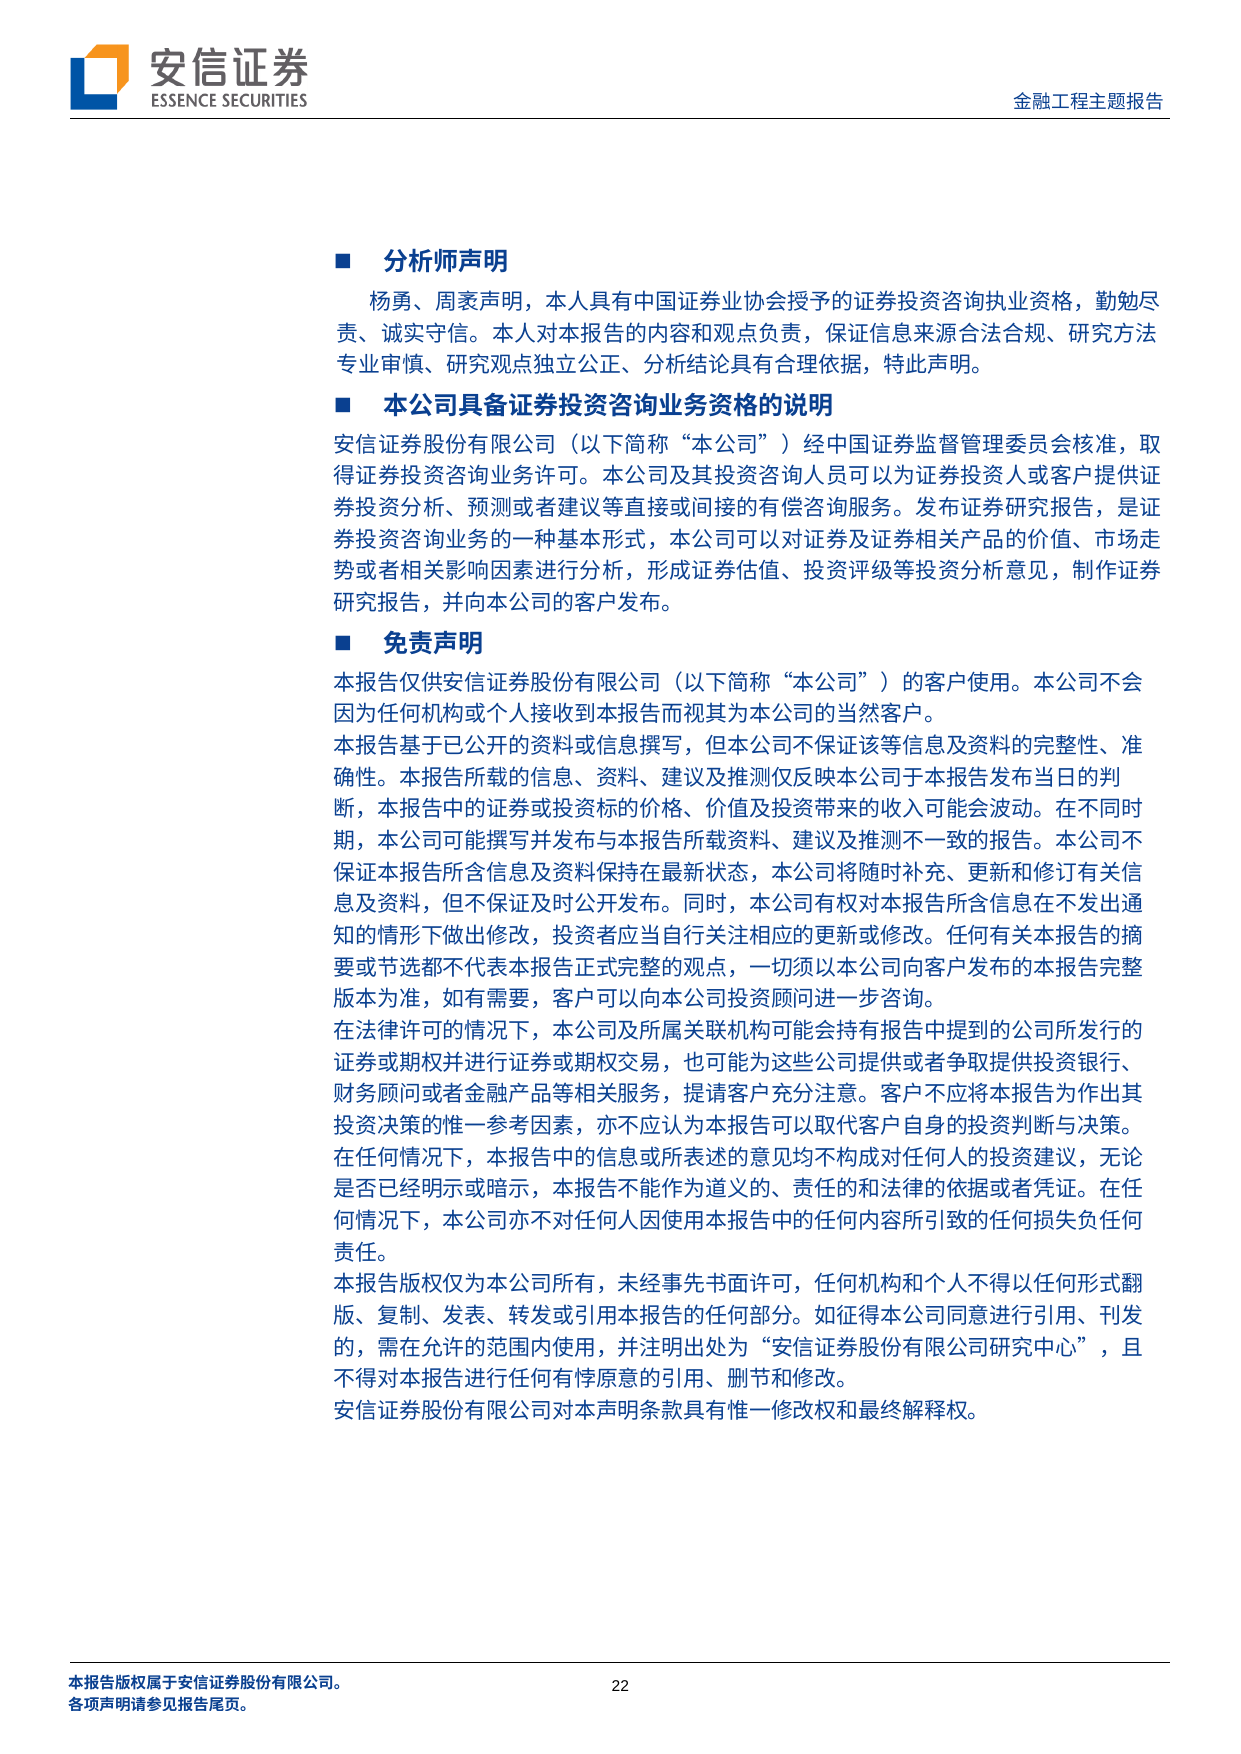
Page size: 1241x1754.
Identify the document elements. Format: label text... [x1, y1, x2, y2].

table_cell 分析师声明 [333, 251, 1163, 283]
picture [70, 44, 308, 110]
table_header 免责声明 [333, 632, 1163, 665]
table_cell 本报告仅供安信证券股份有限公司（以下简称“本公司”）的客户使用。本公司不会因为任何机构或个人接收到本报告而视其为本公司的当然客户。 本报告基于已公开的资料或信息撰写，但本公司不保证该等信息及资料的完整性、准确性。本报告所载的信息、资料、建议及推测仅反映本公司于本报告发布当日的判断，本报告中的证券或投资标的价格、价值及投资带来的收入可能会波动。在不同时期，本公司可能撰写并发布与本报告所载资料、建议及推测不一致的报告。本公司不保证本报告所含信息及资料保持在最新状态，本公司将随时补充、更新和修订有关信息及资料，但不保证及时公开发布。同时，本公司有权对本报告所含信息在不发出通知的情形下做出修改，投资者应当自行关注相应的更新或修改。任何有关本报告的摘要或节选都不代表本报告正式完整的观点，一切须以本公司向客户发布的本报告完整版本为准，如有需要，客户可以向本公司投资顾问进一步咨询。 在法律许可的情况下，本公司及所属关联机构可能会持有报告中提到的公司所发行的证券或期权并进行证券或期权交易，也可能为这些公司提供或者争取提供投资银行、财务顾问或者金融产品等相关服务，提请客户充分注意。客户不应将本报告为作出其投资决策的惟一参考因素，亦不应认为本报告可以取代客户自身的投资判断与决策。在任何情况下，本报告中的信息或所表述的意见均不构成对任何人的投资建议，无论是否已经明示或暗示，本报告不能作为道义的、责任的和法律的依据或者凭证。在任何情况下，本公司亦不对任何人因使用本报告中的任何内容所引致的任何损失负任何责任。 本报告版权仅为本公司所有，未经事先书面许可，任何机构和个人不得以任何形式翻版、复制、发表、转发或引用本报告的任何部分。如征得本公司同意进行引用、刊发的，需在允许的范围内使用，并注明出处为“安信证券股份有限公司研究中心”，且不得对本报告进行任何有悖原意的引用、删节和修改。 安信证券股份有限公司对本声明条款具有惟一修改权和最终解释权。 [333, 665, 1163, 1425]
table_header 本公司具备证券投资咨询业务资格的说明 [333, 394, 1163, 427]
table_cell [333, 283, 1163, 378]
table_cell 安信证券股份有限公司（以下简称“本公司”）经中国证券监督管理委员会核准，取得证券投资咨询业务许可。本公司及其投资咨询人员可以为证券投资人或客户提供证券投资分析、预测或者建议等直接或间接的有偿咨询服务。发布证券研究报告，是证券投资咨询业务的一种基本形式，本公司可以对证券及证券相关产品的价值、市场走势或者相关影响因素进行分析，形成证券估值、投资评级等投资分析意见，制作证券研究报告，并向本公司的客户发布。 [333, 427, 1163, 617]
